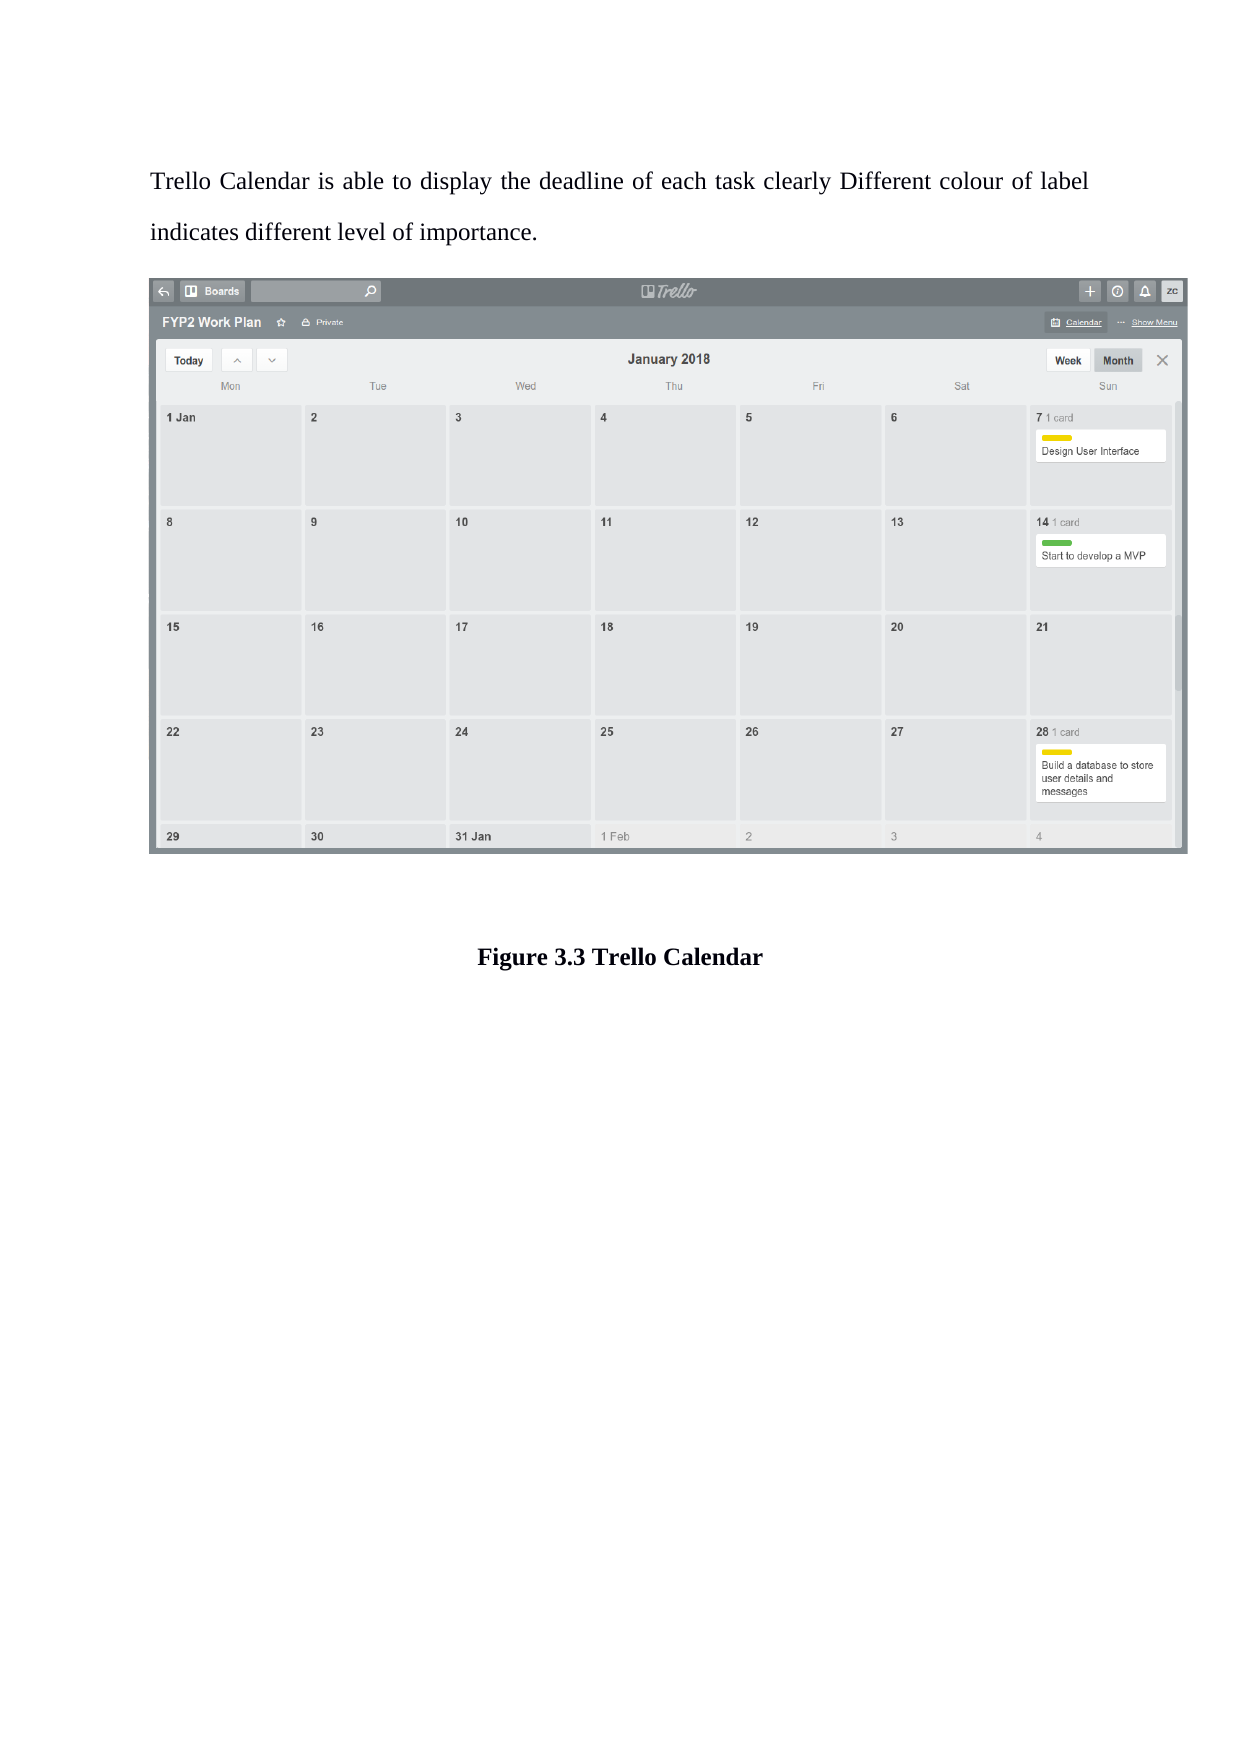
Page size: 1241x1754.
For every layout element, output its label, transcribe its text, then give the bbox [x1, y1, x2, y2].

picture [148, 278, 1188, 854]
text Figure 3.3 Trello Calendar [150, 940, 1090, 974]
text Trello Calendar is able to display the deadline of each task clearly Different colour of label indicates different level of importance. [150, 164, 1090, 249]
